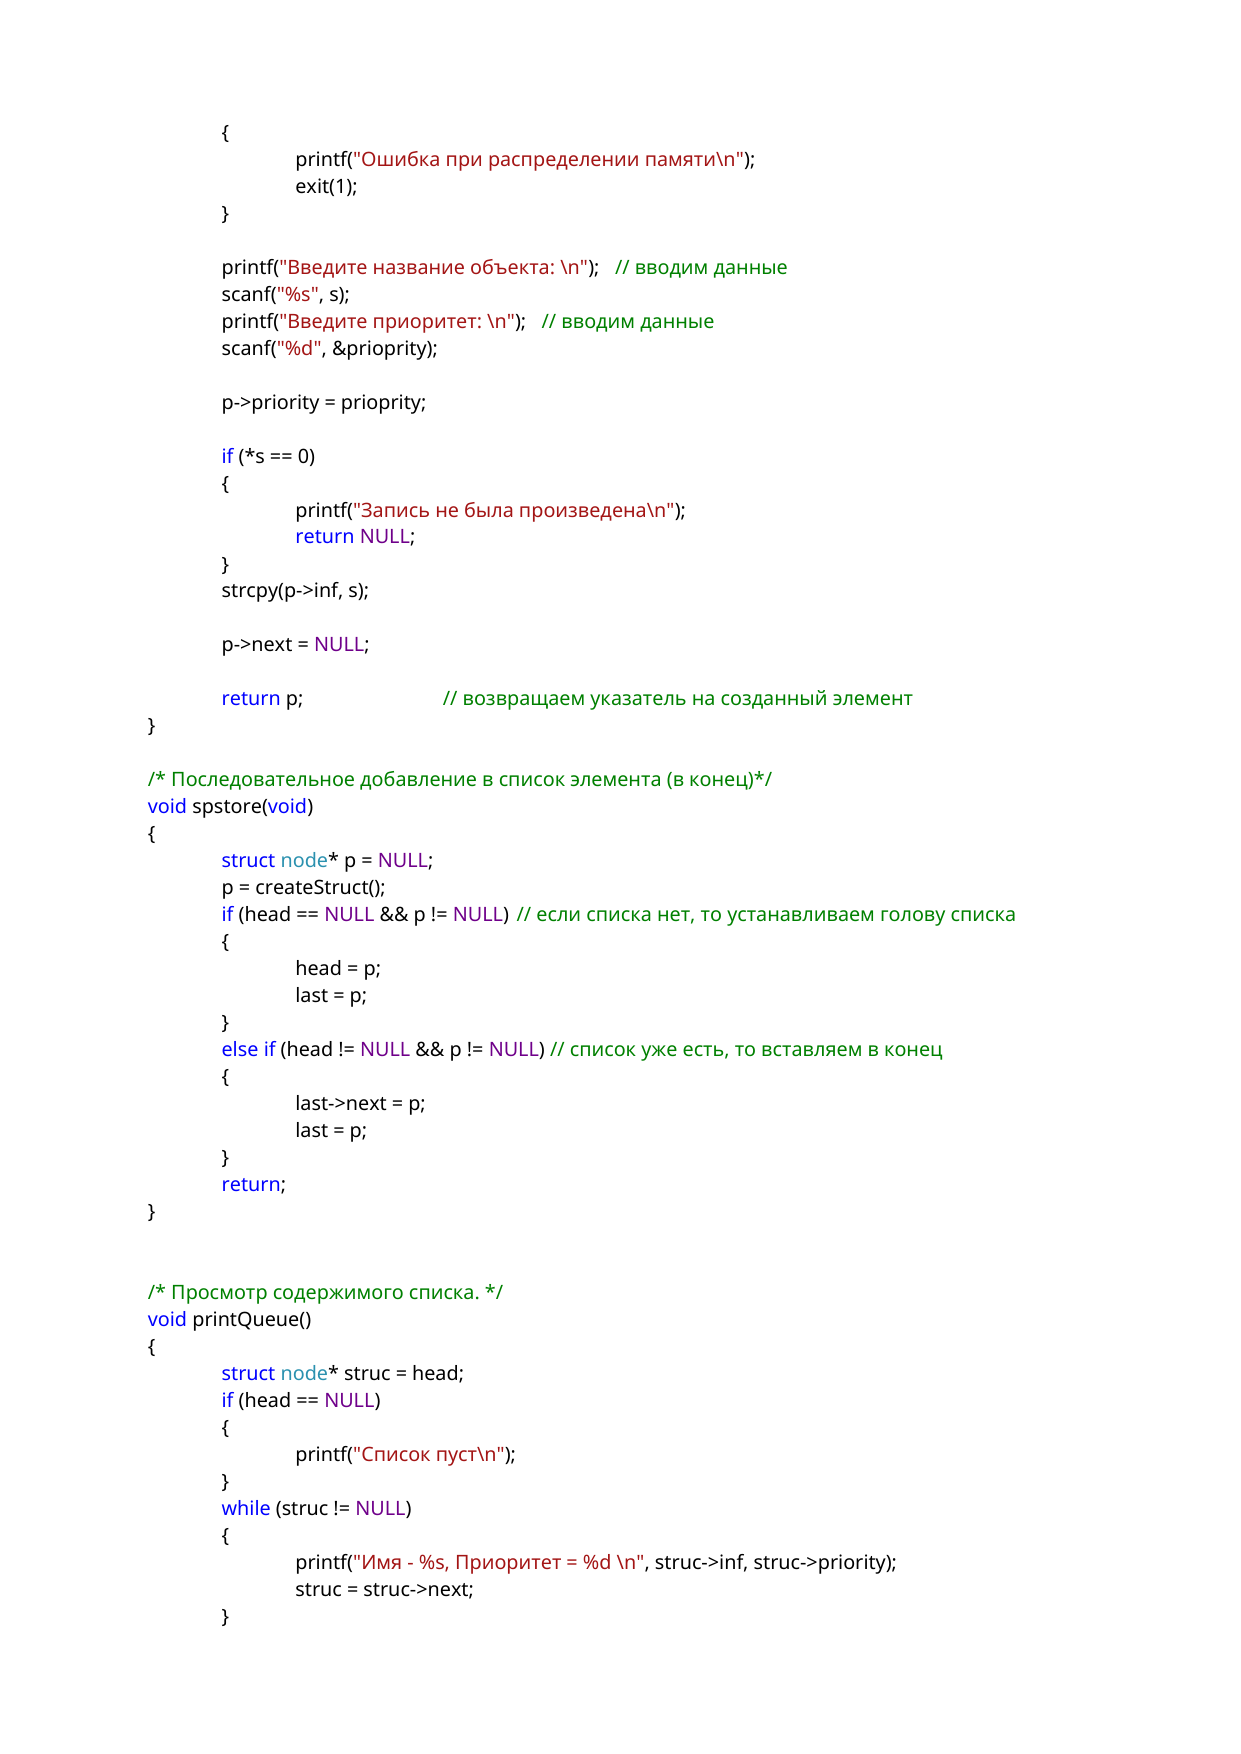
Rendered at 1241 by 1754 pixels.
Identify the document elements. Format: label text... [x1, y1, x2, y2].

text scanf("%s", s); [148, 280, 1181, 307]
text { [148, 1062, 1181, 1089]
text printf("Список пуст\n"); [148, 1440, 1181, 1467]
text struct node* struc = head; [148, 1359, 1181, 1386]
text void printQueue() [148, 1305, 1181, 1332]
text } [148, 1467, 1181, 1494]
text return p; // возвращаем указатель на созданный элемент [148, 685, 1181, 712]
text scanf("%d", &prioprity); [148, 334, 1181, 361]
text return; [148, 1170, 1181, 1197]
text } [148, 1602, 1181, 1629]
text struct node* p = NULL; [148, 847, 1181, 873]
text last = p; [148, 981, 1181, 1008]
text void spstore(void) [148, 793, 1181, 819]
text else if (head != NULL && p != NULL) // список уже есть, то вставляем в конец [148, 1035, 1181, 1062]
text } [148, 550, 1181, 577]
text strcpy(p->inf, s); [148, 577, 1181, 604]
text p = createStruct(); [148, 873, 1181, 901]
text if (head == NULL && p != NULL) // если списка нет, то устанавливаем голову списка [148, 901, 1181, 927]
text { [148, 1413, 1181, 1440]
text /* Просмотр содержимого списка. */ [148, 1278, 1181, 1305]
text { [148, 927, 1181, 954]
text exit(1); [148, 172, 1181, 199]
text printf("Введите название объекта: \n"); // вводим данные [148, 253, 1181, 280]
text } [148, 1008, 1181, 1035]
text printf("Введите приоритет: \n"); // вводим данные [148, 307, 1181, 334]
text } [148, 712, 1181, 739]
text p->priority = prioprity; [148, 388, 1181, 415]
text { [148, 1332, 1181, 1359]
text printf("Имя - %s, Приоритет = %d \n", struc->inf, struc->priority); [148, 1548, 1181, 1575]
text { [148, 1521, 1181, 1548]
text printf("Ошибка при распределении памяти\n"); [148, 145, 1181, 172]
text /* Последовательное добавление в список элемента (в конец)*/ [148, 766, 1181, 793]
text p->next = NULL; [148, 631, 1181, 658]
text } [148, 199, 1181, 226]
text } [148, 1197, 1181, 1224]
text last->next = p; [148, 1089, 1181, 1116]
text return NULL; [148, 523, 1181, 550]
text if (head == NULL) [148, 1386, 1181, 1413]
text if (*s == 0) [148, 442, 1181, 469]
text { [148, 118, 1181, 145]
text { [148, 819, 1181, 847]
text head = p; [148, 954, 1181, 981]
text last = p; [148, 1116, 1181, 1143]
text while (struc != NULL) [148, 1494, 1181, 1521]
text struc = struc->next; [148, 1575, 1181, 1602]
text } [148, 1143, 1181, 1170]
text printf("Запись не была произведена\n"); [148, 496, 1181, 523]
text { [148, 469, 1181, 496]
